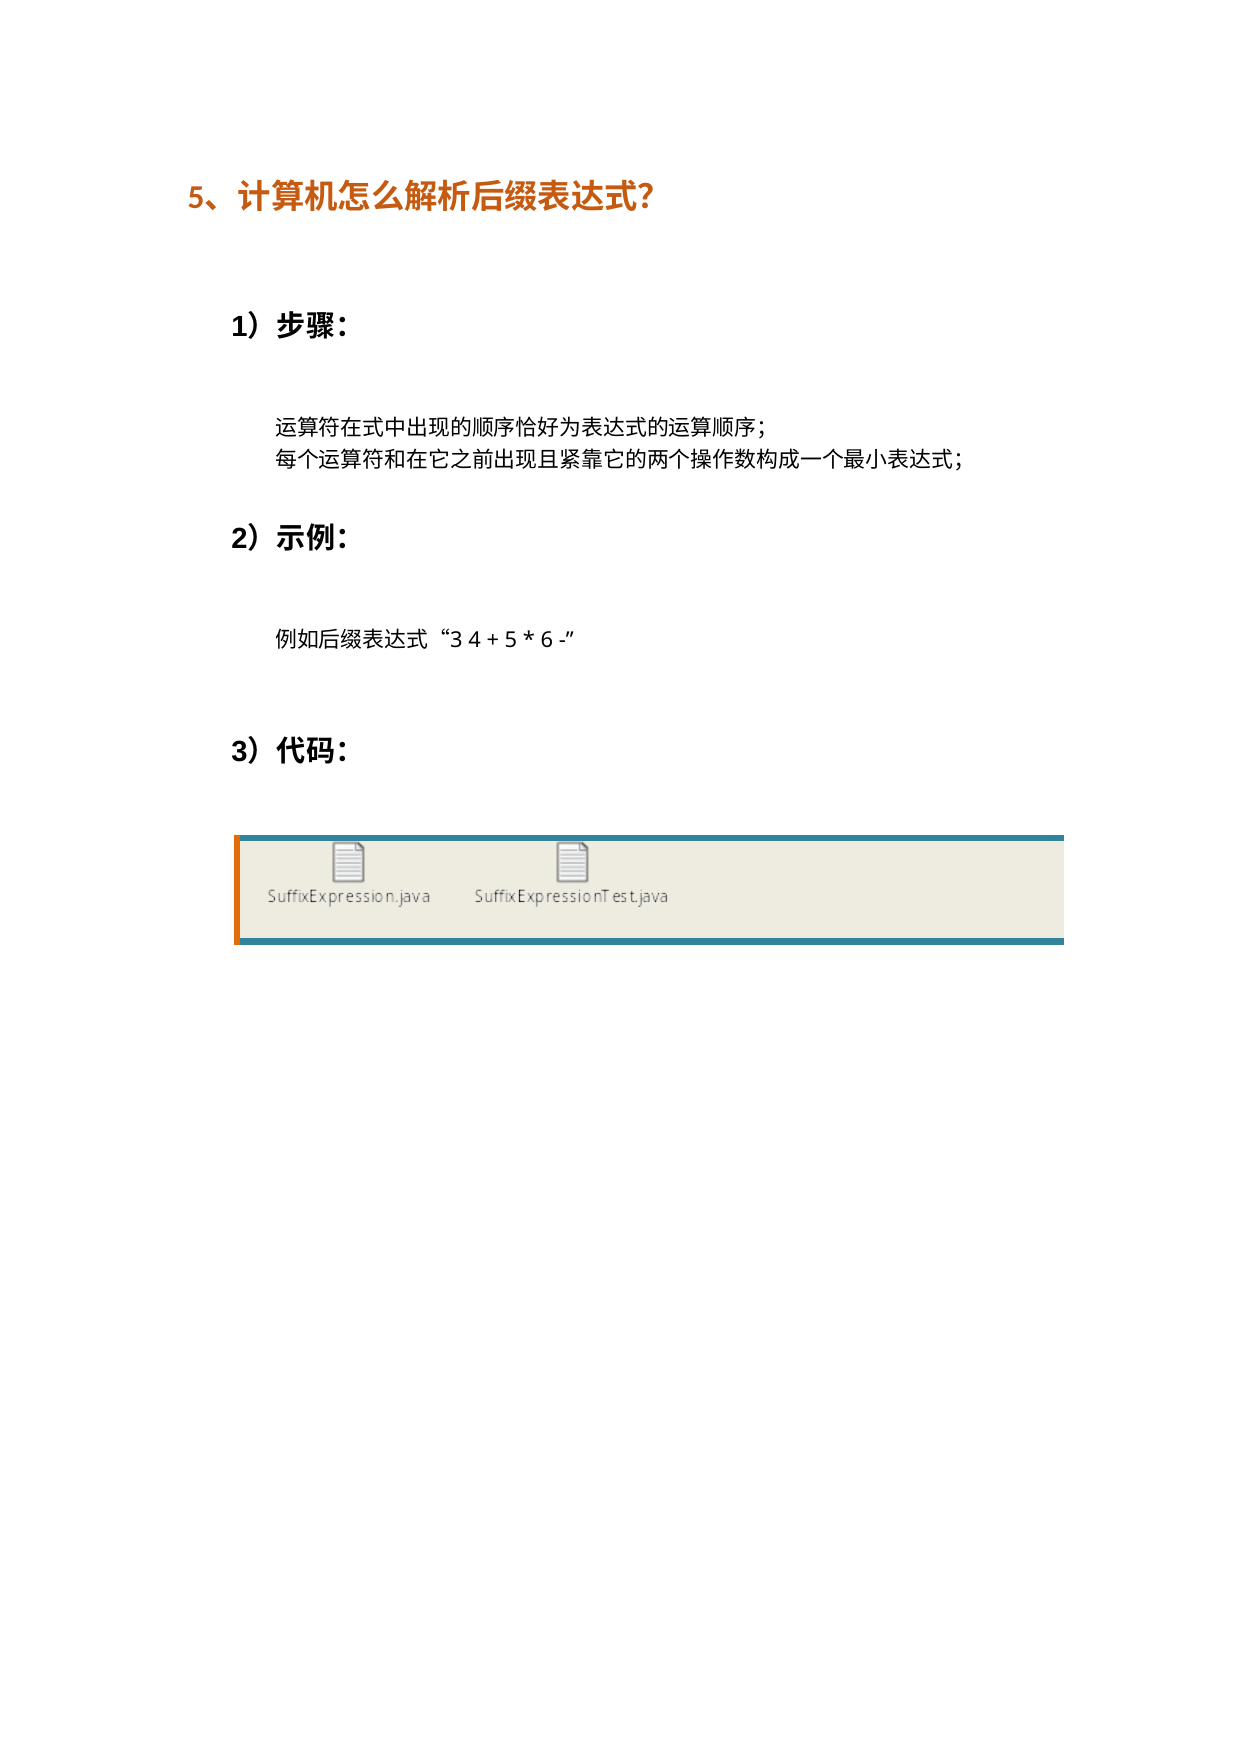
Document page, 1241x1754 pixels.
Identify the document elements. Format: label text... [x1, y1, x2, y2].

subtitle 2）示例： [187, 503, 1053, 568]
table_header [240, 841, 1064, 938]
list 例如后缀表达式“3 4 + 5 * 6 -” [231, 622, 1053, 654]
list 每个运算符和在它之前出现且紧靠它的两个操作数构成一个最小表达式； [231, 442, 1053, 474]
list 运算符在式中出现的顺序恰好为表达式的运算顺序； [231, 409, 1053, 442]
subtitle 1）步骤： [187, 291, 1053, 356]
subtitle 5、计算机怎么解析后缀表达式？ [187, 162, 1053, 227]
subtitle 3）代码： [231, 716, 1053, 781]
